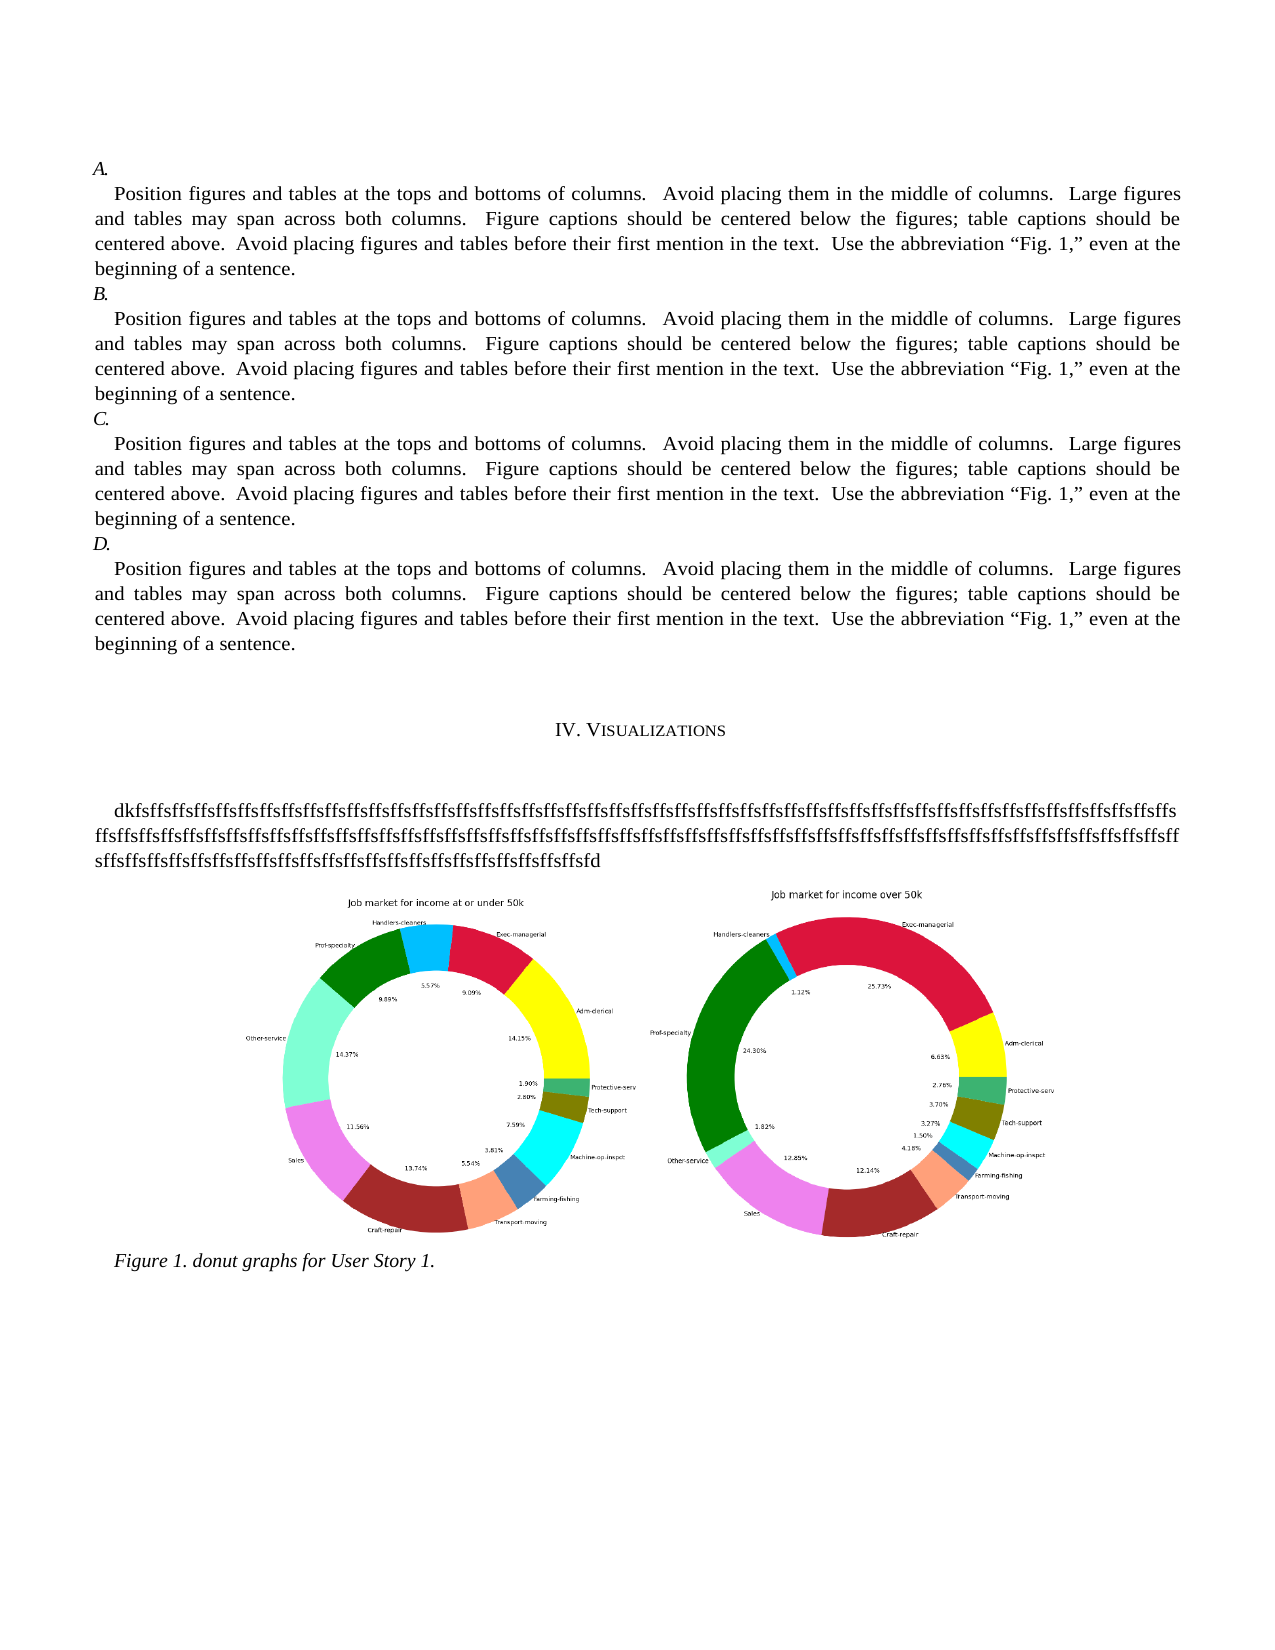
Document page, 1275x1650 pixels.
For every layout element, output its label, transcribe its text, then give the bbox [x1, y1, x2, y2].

picture [237, 876, 1058, 1245]
text dkfsffsffsffsffsffsffsffsffsffsffsffsffsffsffsffsffsffsffsffsffsffsffsffsffsffsffsffsffsffsffsffsffsffsffsffsffsffsffsffsffsffsffsffsffsffsffsffsffsffsffsffsffsffsffsffsffsffsffsffsffsffsffsffsffsffsffsffsffsffsffsffsffsffsffsffsffsffsffsffsffsffsffsffsffsffsffsffsffsffsffsffsffsffsffsffsffsffsffsffsffsffsffsffsffsffsffsffsffsffsffsffsffsffsffsffsffsffsffsffsfd [94, 799, 1181, 872]
list Visualizations [555, 718, 1192, 741]
text Figure 1. donut graphs for User Story 1. [94, 1249, 1181, 1272]
